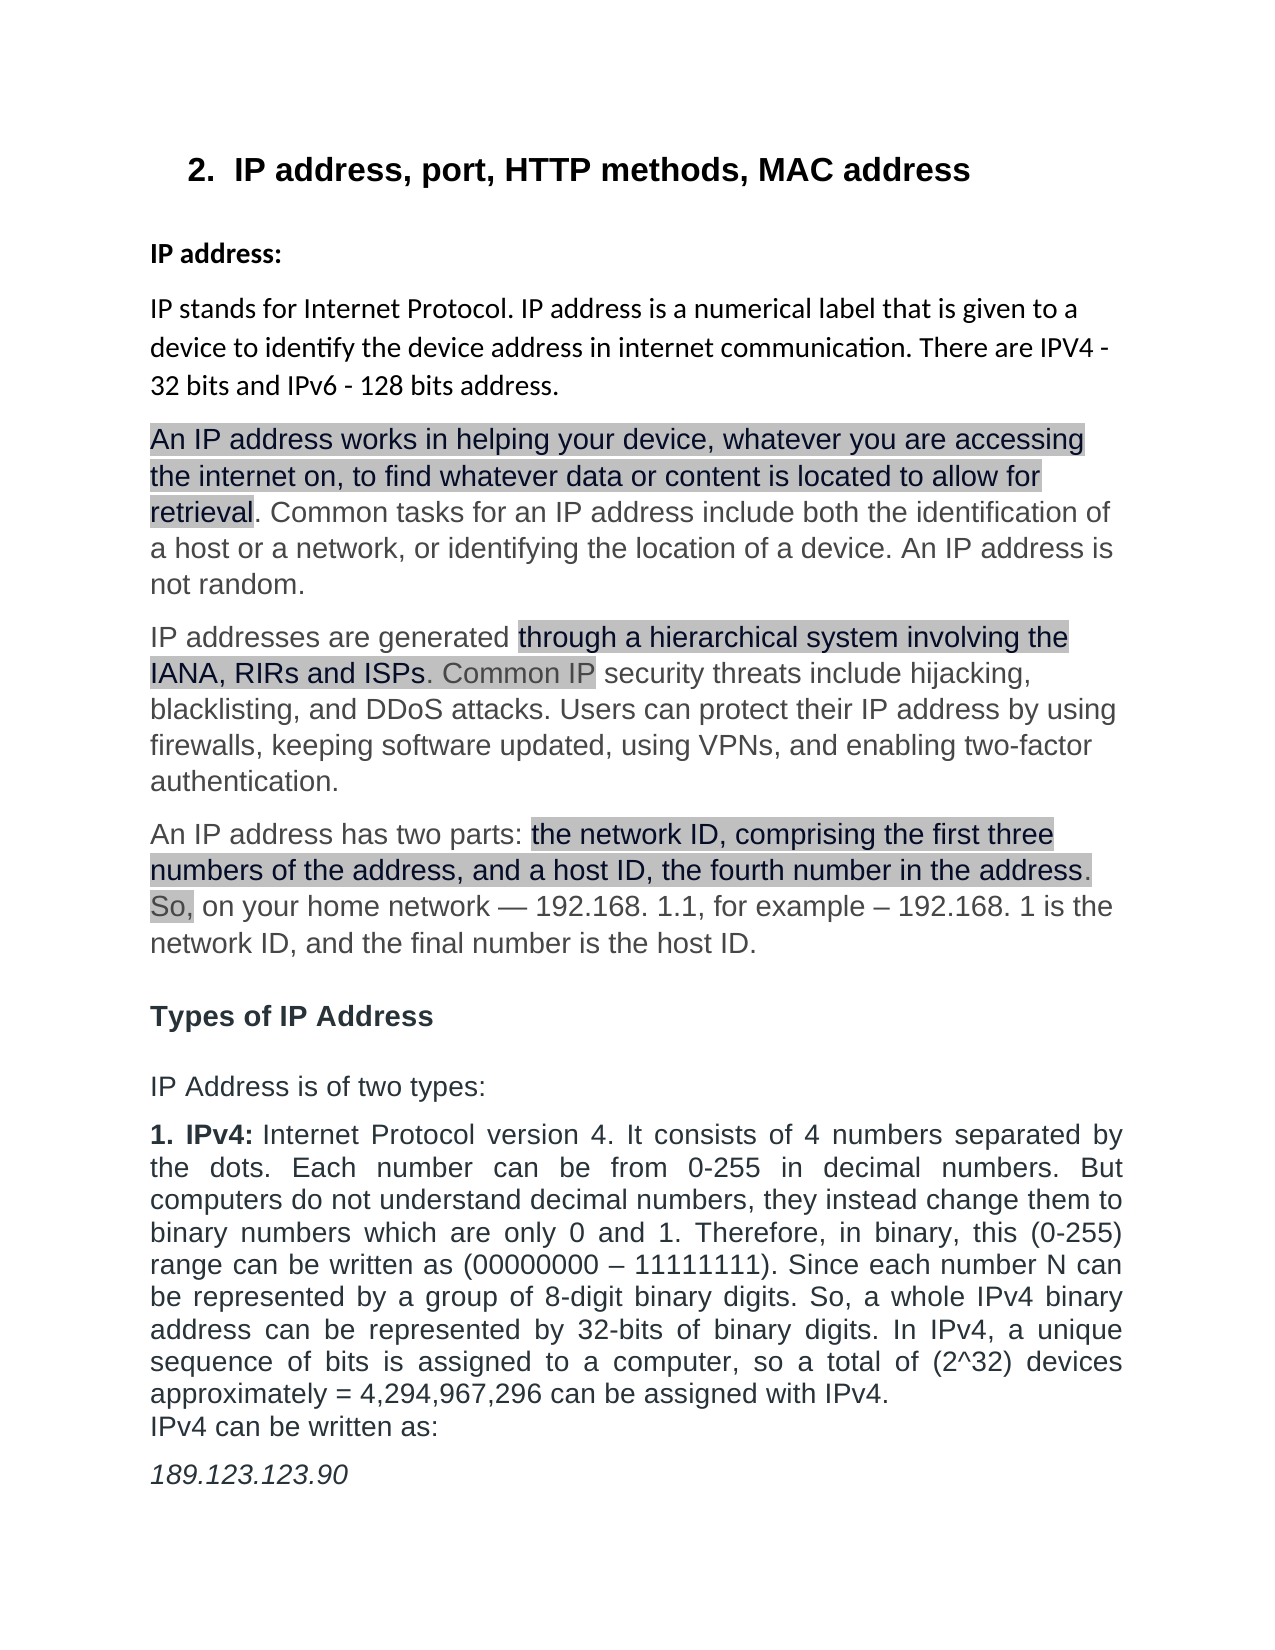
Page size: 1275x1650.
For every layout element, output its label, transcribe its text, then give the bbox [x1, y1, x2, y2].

text IP Address is of two types: [150, 1070, 1125, 1103]
text Types of IP Address [150, 999, 1125, 1033]
text IPv4 can be written as: [150, 1410, 1125, 1442]
text An IP address has two parts: the network ID, comprising the first three numbers of the address, and a host ID, the fourth number in the address. So, on your home network — 192.168. 1.1, for example – 192.168. 1 is the network ID, and the final number is the host ID. [150, 817, 1125, 959]
text IP stands for Internet Protocol. IP address is a numerical label that is given to a device to identify the device address in internet communication. There are IPV4 - 32 bits and IPv6 - 128 bits address. [150, 290, 1125, 403]
list IP address, port, HTTP methods, MAC address [187, 150, 1125, 188]
text IP address: [150, 235, 1125, 271]
text 189.123.123.90 [150, 1458, 1125, 1490]
text 1. IPv4: Internet Protocol version 4. It consists of 4 numbers separated by the dots. Each number can be from 0-255 in decimal numbers. But computers do not understand decimal numbers, they instead change them to binary numbers which are only 0 and 1. Therefore, in binary, this (0-255) range can be written as (00000000 – 11111111). Since each number N can be represented by a group of 8-digit binary digits. So, a whole IPv4 binary address can be represented by 32-bits of binary digits. In IPv4, a unique sequence of bits is assigned to a computer, so a total of (2^32) devices approximately = 4,294,967,296 can be assigned with IPv4. [150, 1118, 1125, 1410]
text IP addresses are generated through a hierarchical system involving the IANA, RIRs and ISPs. Common IP security threats include hijacking, blacklisting, and DDoS attacks. Users can protect their IP address by using firewalls, keeping software updated, using VPNs, and enabling two-factor authentication. [150, 620, 1125, 798]
text An IP address works in helping your device, whatever you are accessing the internet on, to find whatever data or content is located to allow for retrieval. Common tasks for an IP address include both the identification of a host or a network, or identifying the location of a device. An IP address is not random. [150, 422, 1125, 601]
